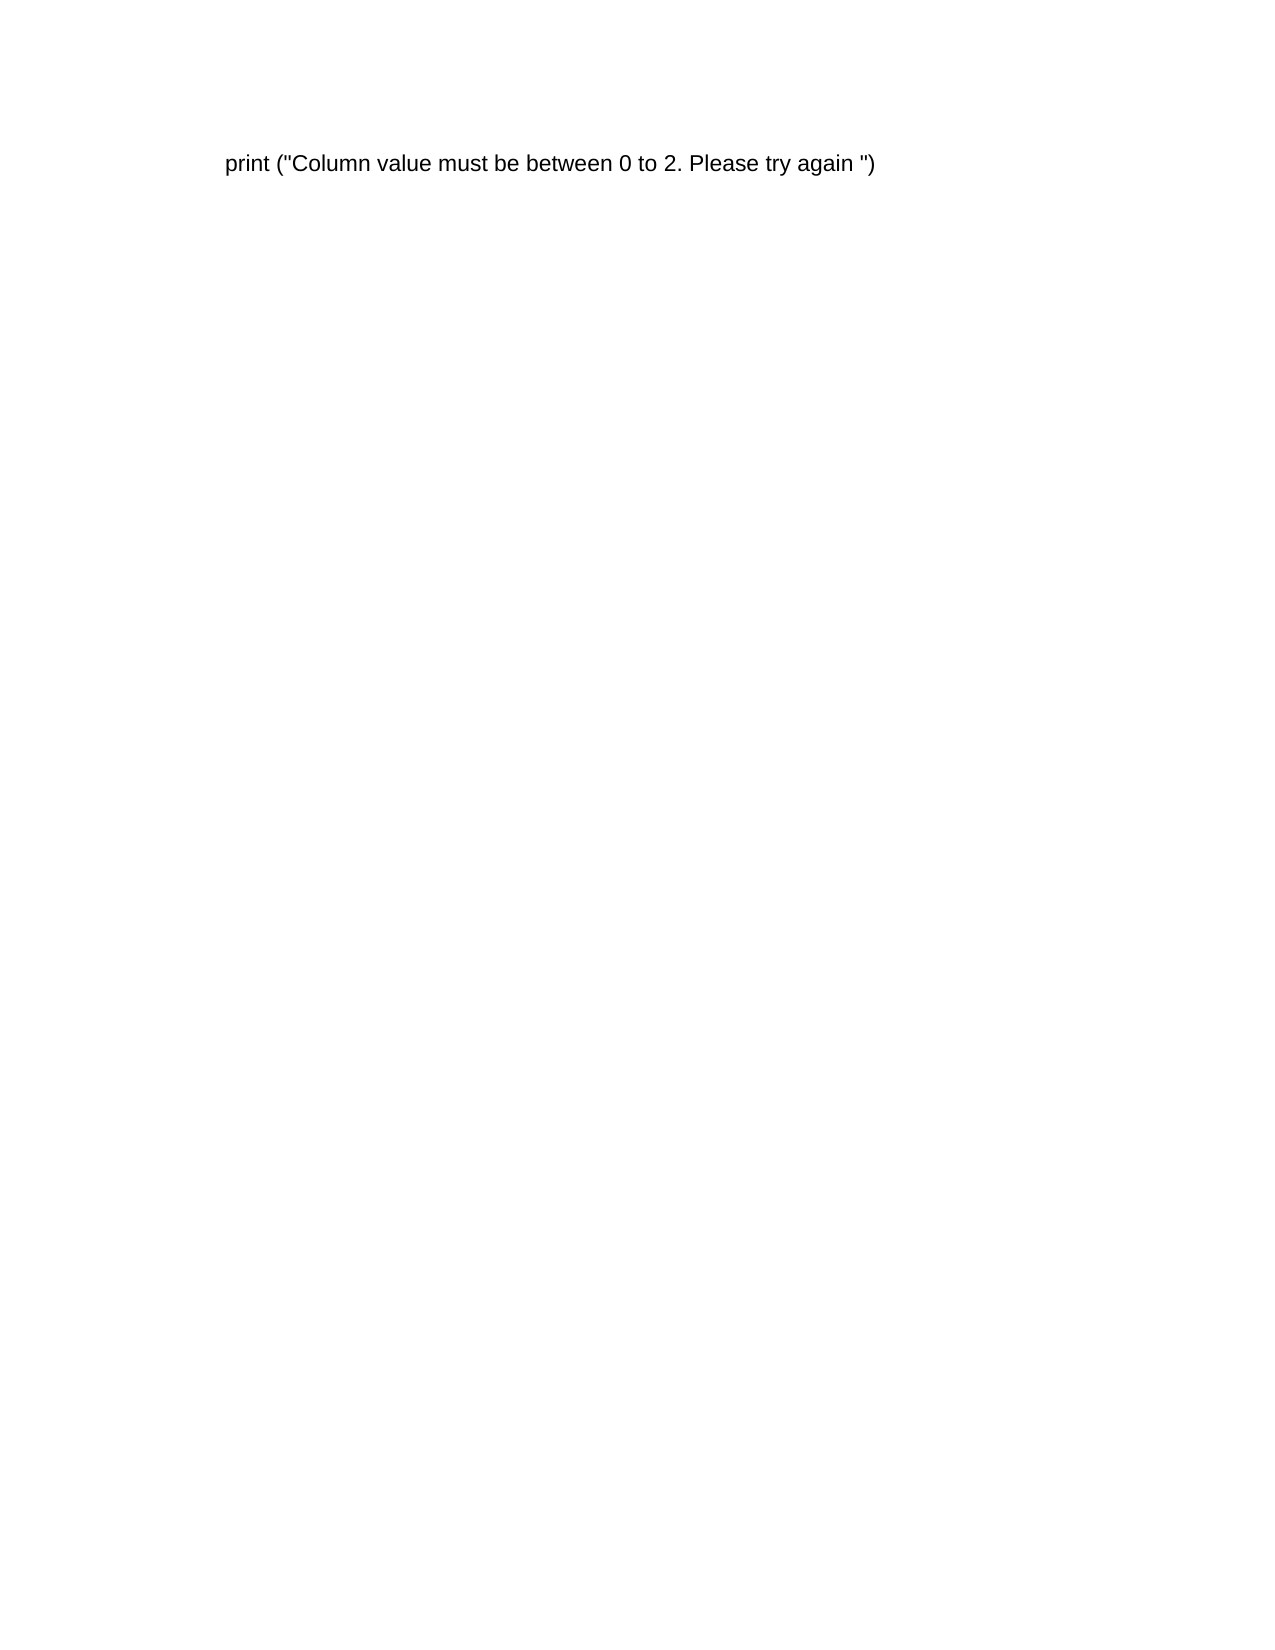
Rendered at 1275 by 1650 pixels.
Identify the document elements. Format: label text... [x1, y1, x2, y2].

text print ("Column value must be between 0 to 2. Please try again ") [150, 150, 1125, 176]
